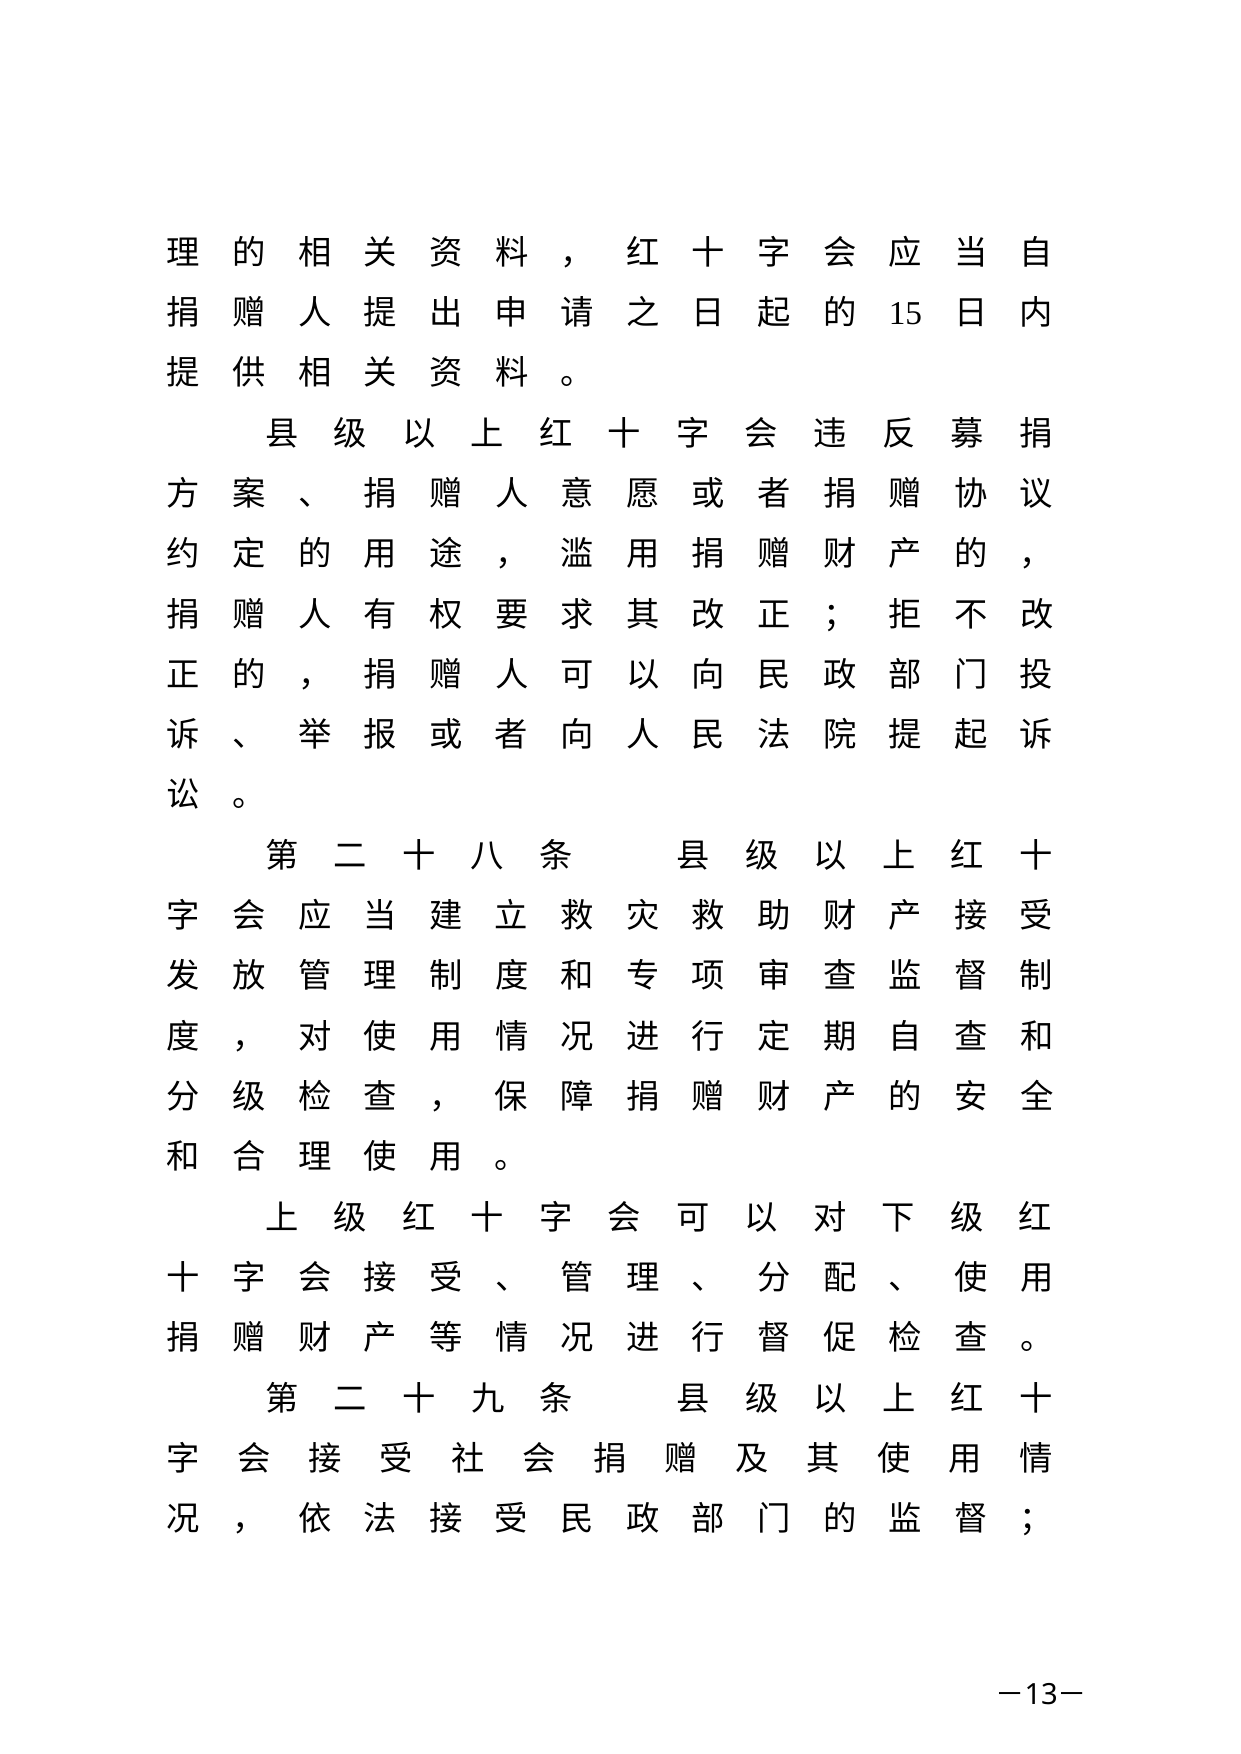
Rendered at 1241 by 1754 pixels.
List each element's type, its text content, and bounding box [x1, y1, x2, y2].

text 第二十八条 县级以上红十字会应当建立救灾救助财产接受发放管理制度和专项审查监督制度，对使用情况进行定期自查和分级检查，保障捐赠财产的安全和合理使用。 [167, 822, 1085, 1184]
text 上级红十字会可以对下级红十字会接受、管理、分配、使用捐赠财产等情况进行督促检查。 [167, 1184, 1085, 1365]
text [167, 219, 1085, 400]
text 县级以上红十字会违反募捐方案、捐赠人意愿或者捐赠协议约定的用途，滥用捐赠财产的，捐赠人有权要求其改正；拒不改正的，捐赠人可以向民政部门投诉、举报或者向人民法院提起诉讼。 [167, 400, 1085, 822]
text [167, 1365, 1085, 1546]
